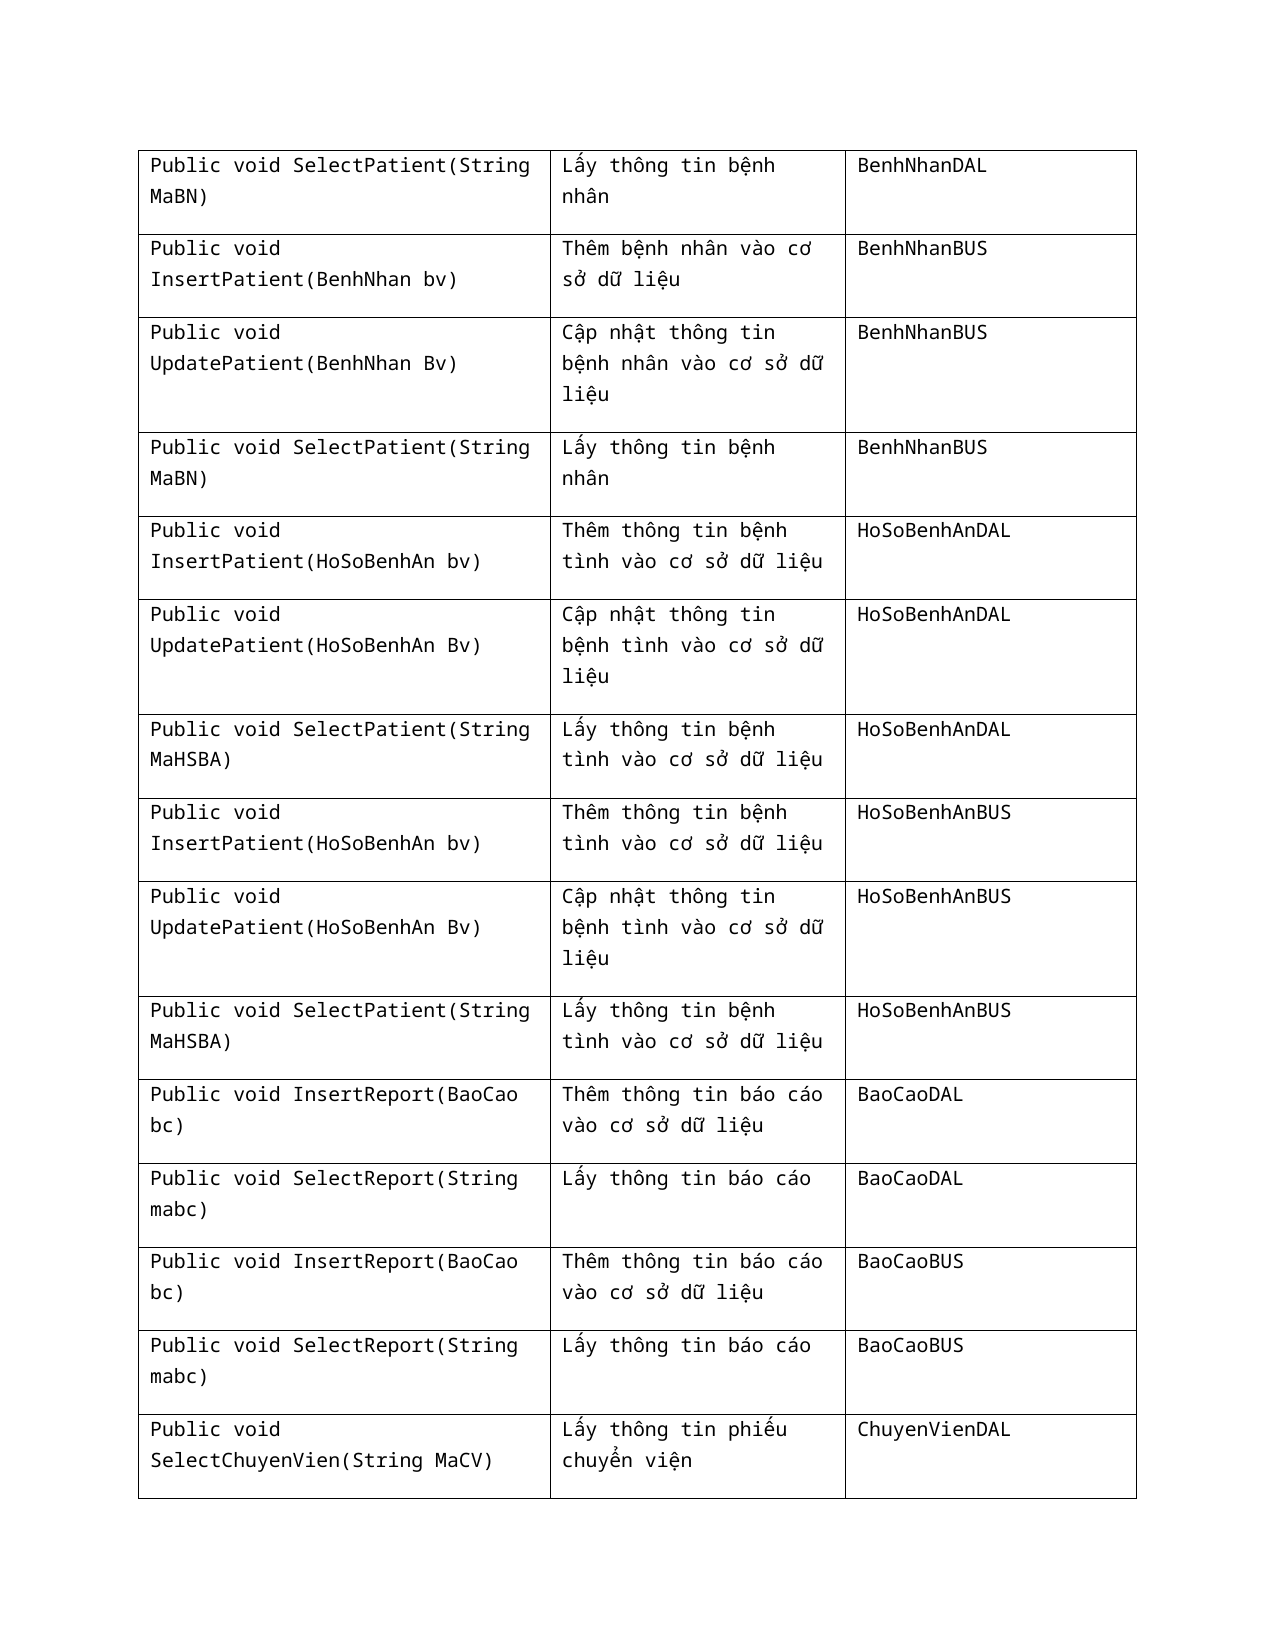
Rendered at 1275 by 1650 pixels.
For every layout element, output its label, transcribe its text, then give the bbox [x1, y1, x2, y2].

table_cell BenhNhanBUS [846, 318, 1136, 432]
table_cell Thêm thông tin báo cáo vào cơ sở dữ liệu [551, 1080, 845, 1163]
table_cell Public void InsertPatient(HoSoBenhAn bv) [139, 517, 550, 599]
table_cell Public void SelectReport(String mabc) [139, 1164, 550, 1247]
table_cell Public void InsertReport(BaoCao bc) [139, 1248, 550, 1330]
table_cell Lấy thông tin bệnh nhân [551, 433, 845, 516]
table_cell BaoCaoDAL [846, 1080, 1136, 1163]
table_cell BenhNhanBUS [846, 235, 1136, 317]
table_cell Public void SelectPatient(String MaBN) [139, 433, 550, 516]
table_cell HoSoBenhAnDAL [846, 715, 1136, 797]
table_cell HoSoBenhAnDAL [846, 517, 1136, 599]
table_cell Public void InsertPatient(BenhNhan bv) [139, 235, 550, 317]
table_cell HoSoBenhAnBUS [846, 997, 1136, 1079]
table_cell Cập nhật thông tin bệnh tình vào cơ sở dữ liệu [551, 600, 845, 714]
table_cell BenhNhanBUS [846, 433, 1136, 516]
table_cell Thêm thông tin bệnh tình vào cơ sở dữ liệu [551, 799, 845, 881]
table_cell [551, 1415, 845, 1497]
table_cell Public void InsertReport(BaoCao bc) [139, 1080, 550, 1163]
table_cell Lấy thông tin báo cáo [551, 1331, 845, 1414]
table_cell HoSoBenhAnDAL [846, 600, 1136, 714]
table_cell Lấy thông tin báo cáo [551, 1164, 845, 1247]
table_cell ChuyenVienDAL [846, 1415, 1136, 1497]
table_cell Thêm bệnh nhân vào cơ sở dữ liệu [551, 235, 845, 317]
table_cell Public void SelectPatient(String MaHSBA) [139, 997, 550, 1079]
table_cell Public void SelectReport(String mabc) [139, 1331, 550, 1414]
table_cell Public void SelectPatient(String MaHSBA) [139, 715, 550, 797]
table_cell Public void SelectPatient(String MaBN) [139, 151, 550, 234]
table_cell Cập nhật thông tin bệnh nhân vào cơ sở dữ liệu [551, 318, 845, 432]
table_cell Public void UpdatePatient(HoSoBenhAn Bv) [139, 882, 550, 996]
table_cell Cập nhật thông tin bệnh tình vào cơ sở dữ liệu [551, 882, 845, 996]
table_cell HoSoBenhAnBUS [846, 882, 1136, 996]
table_cell Thêm thông tin báo cáo vào cơ sở dữ liệu [551, 1248, 845, 1330]
table_cell Lấy thông tin bệnh nhân [551, 151, 845, 234]
table_cell Public void UpdatePatient(HoSoBenhAn Bv) [139, 600, 550, 714]
table_cell Lấy thông tin bệnh tình vào cơ sở dữ liệu [551, 997, 845, 1079]
table_cell Public void InsertPatient(HoSoBenhAn bv) [139, 799, 550, 881]
table_cell BaoCaoBUS [846, 1248, 1136, 1330]
table_cell Thêm thông tin bệnh tình vào cơ sở dữ liệu [551, 517, 845, 599]
table_cell Public void UpdatePatient(BenhNhan Bv) [139, 318, 550, 432]
table_cell Lấy thông tin bệnh tình vào cơ sở dữ liệu [551, 715, 845, 797]
table_cell HoSoBenhAnBUS [846, 799, 1136, 881]
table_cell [139, 1415, 550, 1497]
table_cell BaoCaoDAL [846, 1164, 1136, 1247]
table_cell BenhNhanDAL [846, 151, 1136, 234]
table_cell BaoCaoBUS [846, 1331, 1136, 1414]
